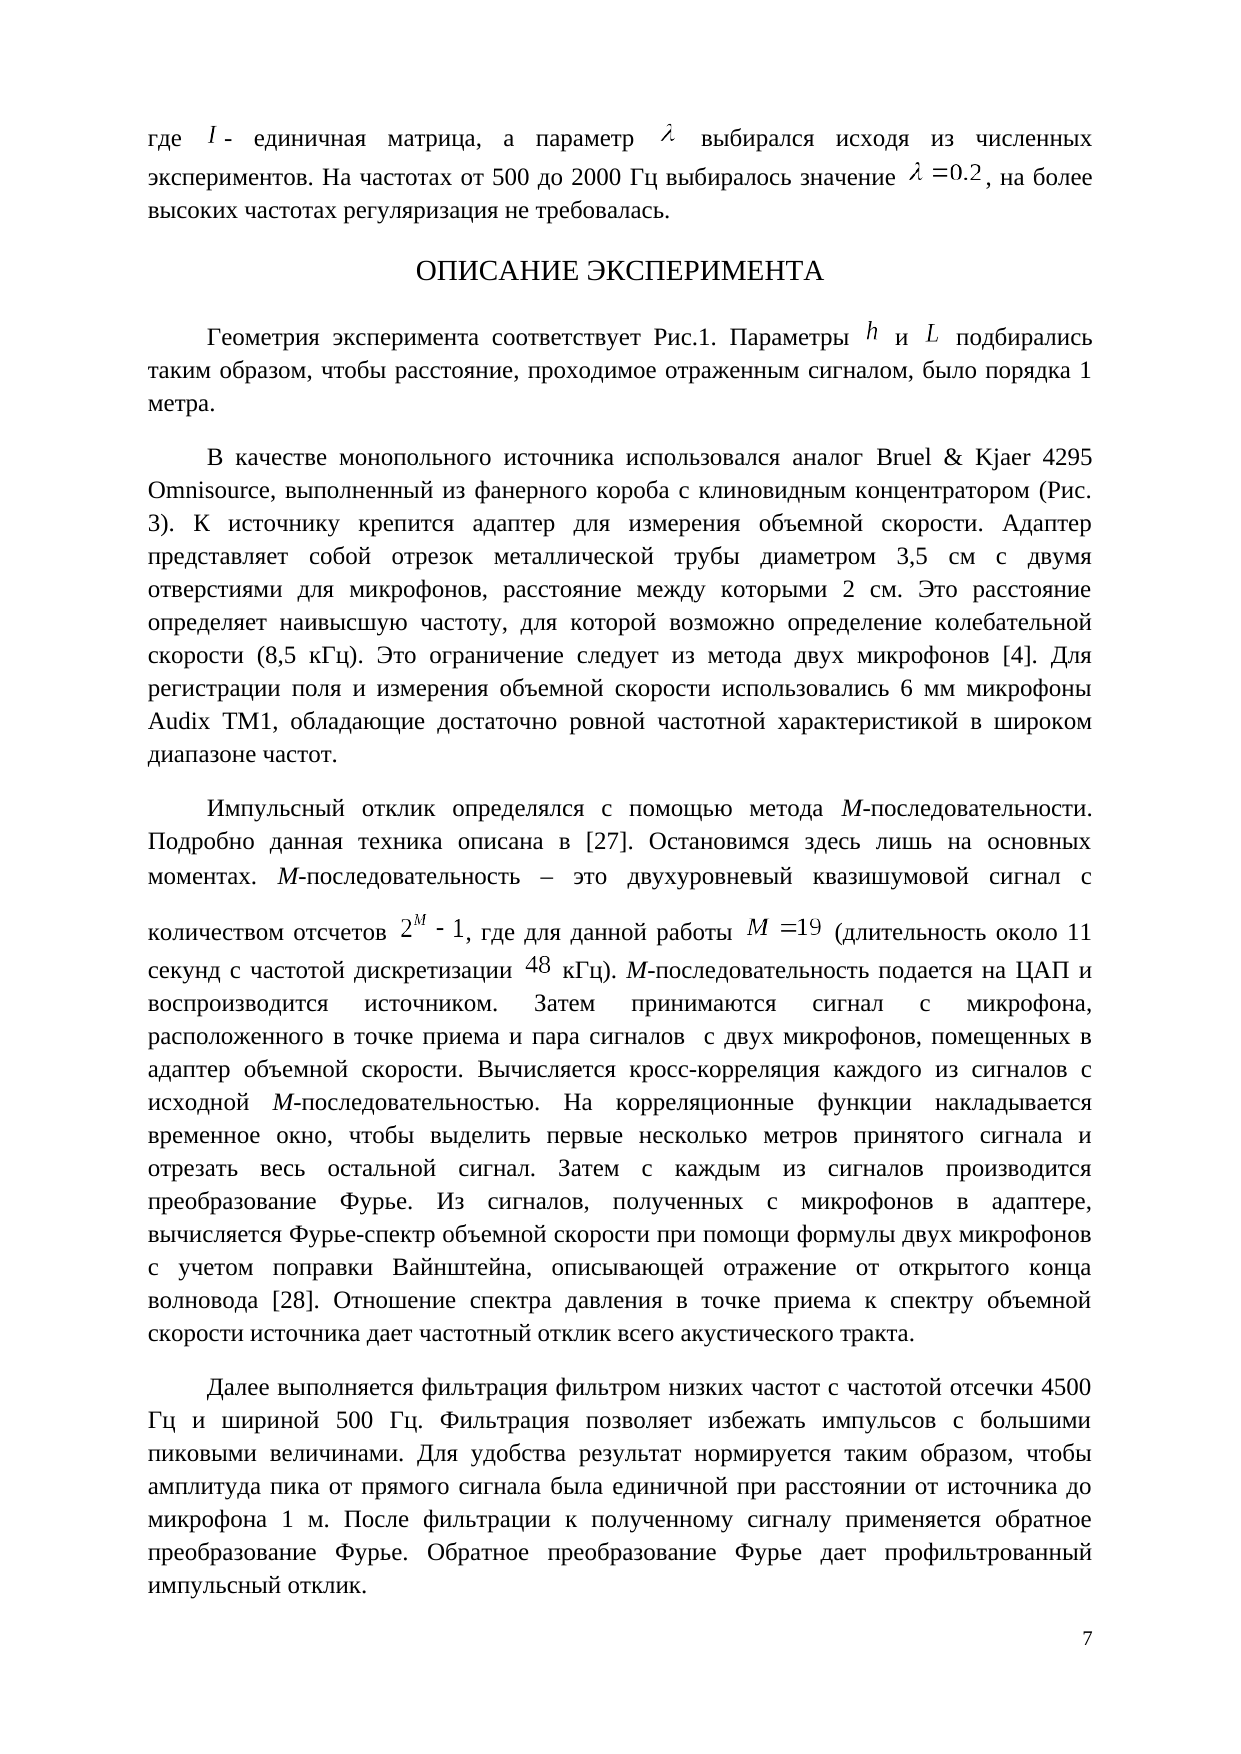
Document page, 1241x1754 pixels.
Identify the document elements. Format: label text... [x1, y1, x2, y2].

text где - единичная матрица, а параметр выбирался исходя из численных экспериментов. На частотах от 500 до 2000 Гц выбиралось значение , на более высоких частотах регуляризация не требовалась. [148, 118, 1093, 223]
text Геометрия эксперимента соответствует Рис.1. Параметры и подбирались таким образом, чтобы расстояние, проходимое отраженным сигналом, было порядка 1 метра. [148, 316, 1093, 417]
text В качестве монопольного источника использовался аналог Bruel & Kjaer 4295 Omnisource, выполненный из фанерного короба с клиновидным концентратором (Рис. 3). К источнику крепится адаптер для измерения объемной скорости. Адаптер представляет собой отрезок металлической трубы диаметром 3,5 см с двумя отверстиями для микрофонов, расстояние между которыми 2 см. Это расстояние определяет наивысшую частоту, для которой возможно определение колебательной скорости (8,5 кГц). Это ограничение следует из метода двух микрофонов [4]. Для регистрации поля и измерения объемной скорости использовались 6 мм микрофоны Audix TM1, обладающие достаточно ровной частотной характеристикой в широком диапазоне частот. [148, 442, 1093, 768]
text Импульсный отклик определялся с помощью метода М-последовательности. Подробно данная техника описана в [27]. Остановимся здесь лишь на основных моментах. М-последовательность – это двухуровневый квазишумовой сигнал с количеством отсчетов , где для данной работы (длительность около 11 секунд с частотой дискретизации кГц). М-последовательность подается на ЦАП и воспроизводится источником. Затем принимаются сигнал с микрофона, расположенного в точке приема и пара сигналов с двух микрофонов, помещенных в адаптер объемной скорости. Вычисляется кросс-корреляция каждого из сигналов с исходной М-последовательностью. На корреляционные функции накладывается временное окно, чтобы выделить первые несколько метров принятого сигнала и отрезать весь остальной сигнал. Затем с каждым из сигналов производится преобразование Фурье. Из сигналов, полученных с микрофонов в адаптере, вычисляется Фурье-спектр объемной скорости при помощи формулы двух микрофонов с учетом поправки Вайнштейна, описывающей отражение от открытого конца волновода [28]. Отношение спектра давления в точке приема к спектру объемной скорости источника дает частотный отклик всего акустического тракта. [148, 793, 1093, 1347]
text Далее выполняется фильтрация фильтром низких частот с частотой отсечки 4500 Гц и шириной 500 Гц. Фильтрация позволяет избежать импульсов с большими пиковыми величинами. Для удобства результат нормируется таким образом, чтобы амплитуда пика от прямого сигнала была единичной при расстоянии от источника до микрофона 1 м. После фильтрации к полученному сигналу применяется обратное преобразование Фурье. Обратное преобразование Фурье дает профильтрованный импульсный отклик. [148, 1372, 1093, 1599]
subtitle Описание эксперимента [148, 253, 1093, 286]
